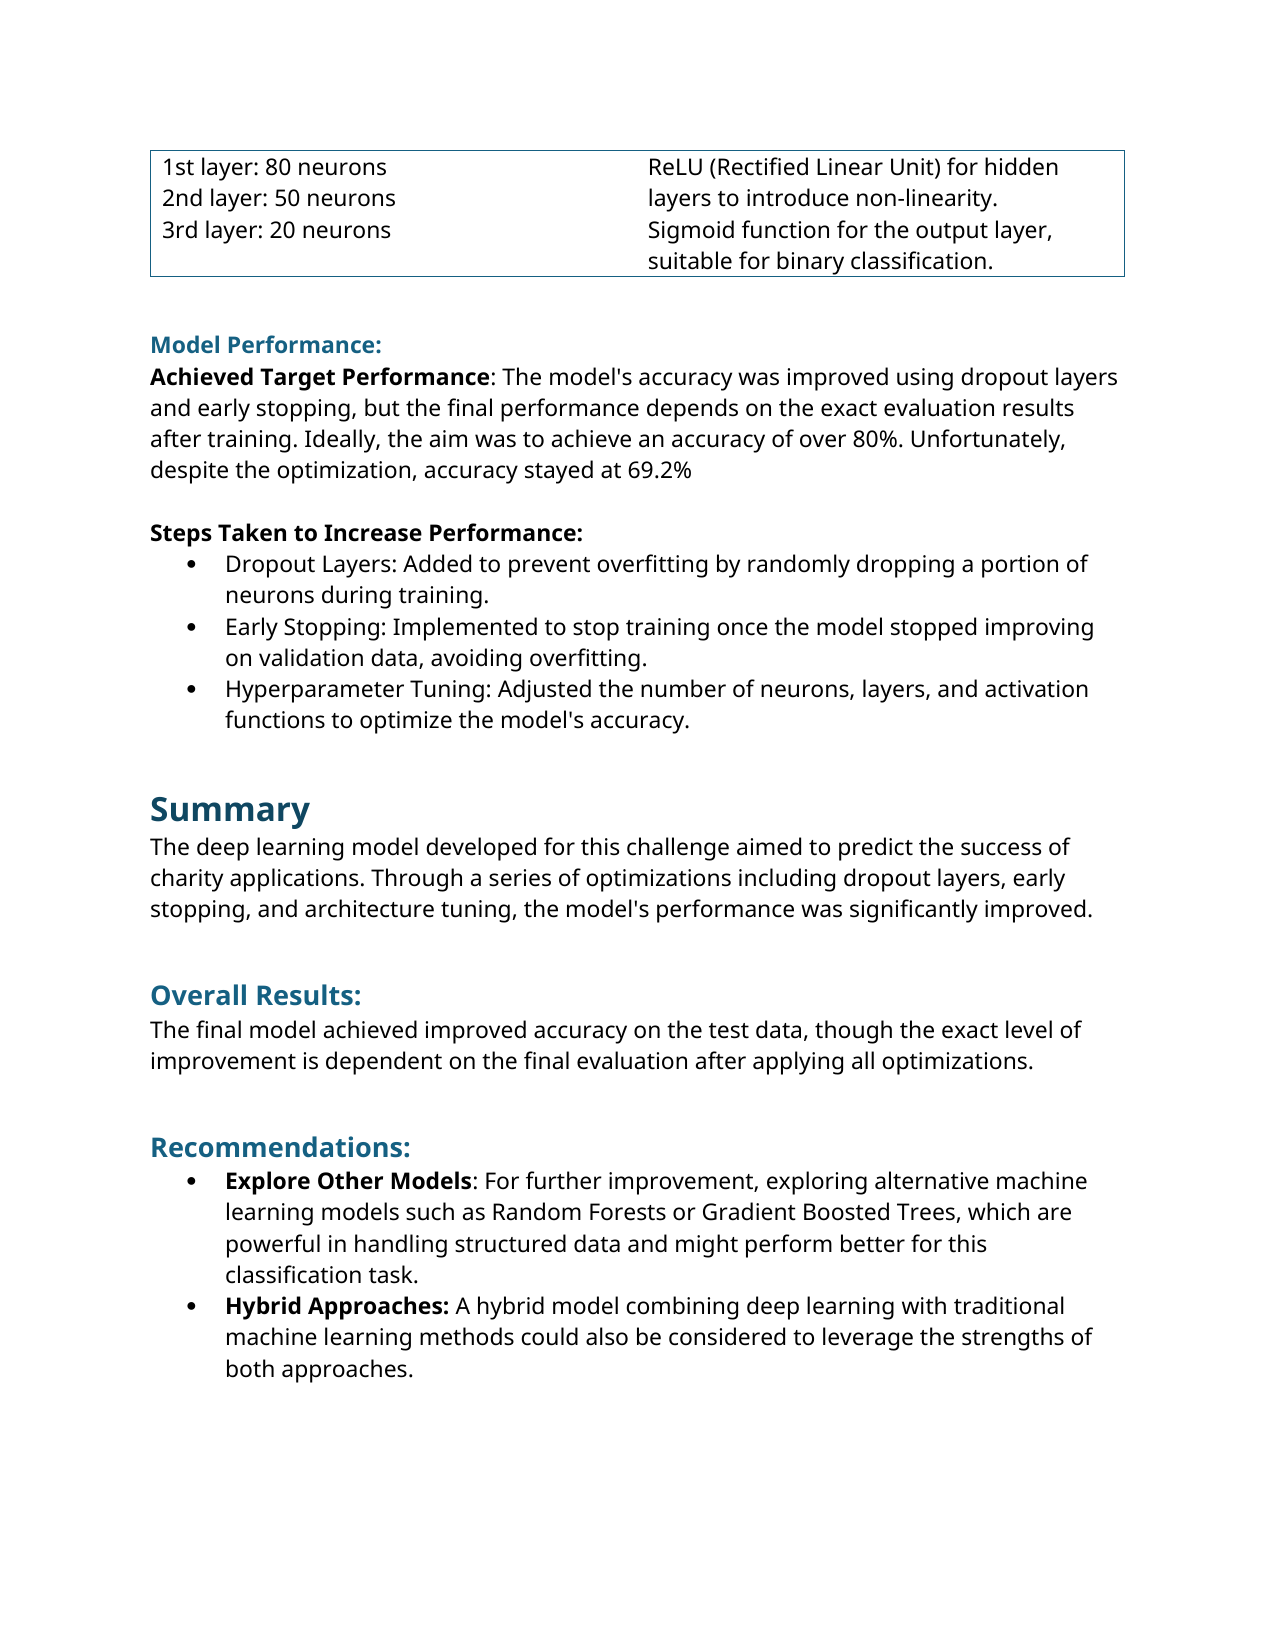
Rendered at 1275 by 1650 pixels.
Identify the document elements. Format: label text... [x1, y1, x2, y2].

table_cell 1st layer: 80 neurons 2nd layer: 50 neurons 3rd layer: 20 neurons [151, 151, 636, 276]
text The final model achieved improved accuracy on the test data, though the exact level of improvement is dependent on the final evaluation after applying all optimizations. [150, 1013, 1125, 1076]
list Early Stopping: Implemented to stop training once the model stopped improving on validation data, avoiding overfitting. [187, 610, 1125, 673]
list Dropout Layers: Added to prevent overfitting by randomly dropping a portion of neurons during training. [187, 548, 1125, 610]
list Hyperparameter Tuning: Adjusted the number of neurons, layers, and activation functions to optimize the model's accuracy. [187, 673, 1125, 735]
subtitle Summary [150, 785, 1125, 831]
text The deep learning model developed for this challenge aimed to predict the success of charity applications. Through a series of optimizations including dropout layers, early stopping, and architecture tuning, the model's performance was significantly improved. [150, 831, 1125, 924]
subtitle Overall Results: [150, 977, 1125, 1013]
list Achieved Target Performance: The model's accuracy was improved using dropout layers and early stopping, but the final performance depends on the exact evaluation results after training. Ideally, the aim was to achieve an accuracy of over 80%. Unfortunately, despite the optimization, accuracy stayed at 69.2% [150, 360, 1125, 485]
subtitle Recommendations: [150, 1128, 1125, 1165]
list Explore Other Models: For further improvement, exploring alternative machine learning models such as Random Forests or Gradient Boosted Trees, which are powerful in handling structured data and might perform better for this classification task. [187, 1165, 1125, 1290]
subtitle Model Performance: [150, 329, 1125, 360]
text Steps Taken to Increase Performance: [150, 517, 1125, 548]
table_cell ReLU (Rectified Linear Unit) for hidden layers to introduce non-linearity. Sigmoid function for the output layer, suitable for binary classification. [636, 151, 1124, 276]
list Hybrid Approaches: A hybrid model combining deep learning with traditional machine learning methods could also be considered to leverage the strengths of both approaches. [187, 1290, 1125, 1384]
